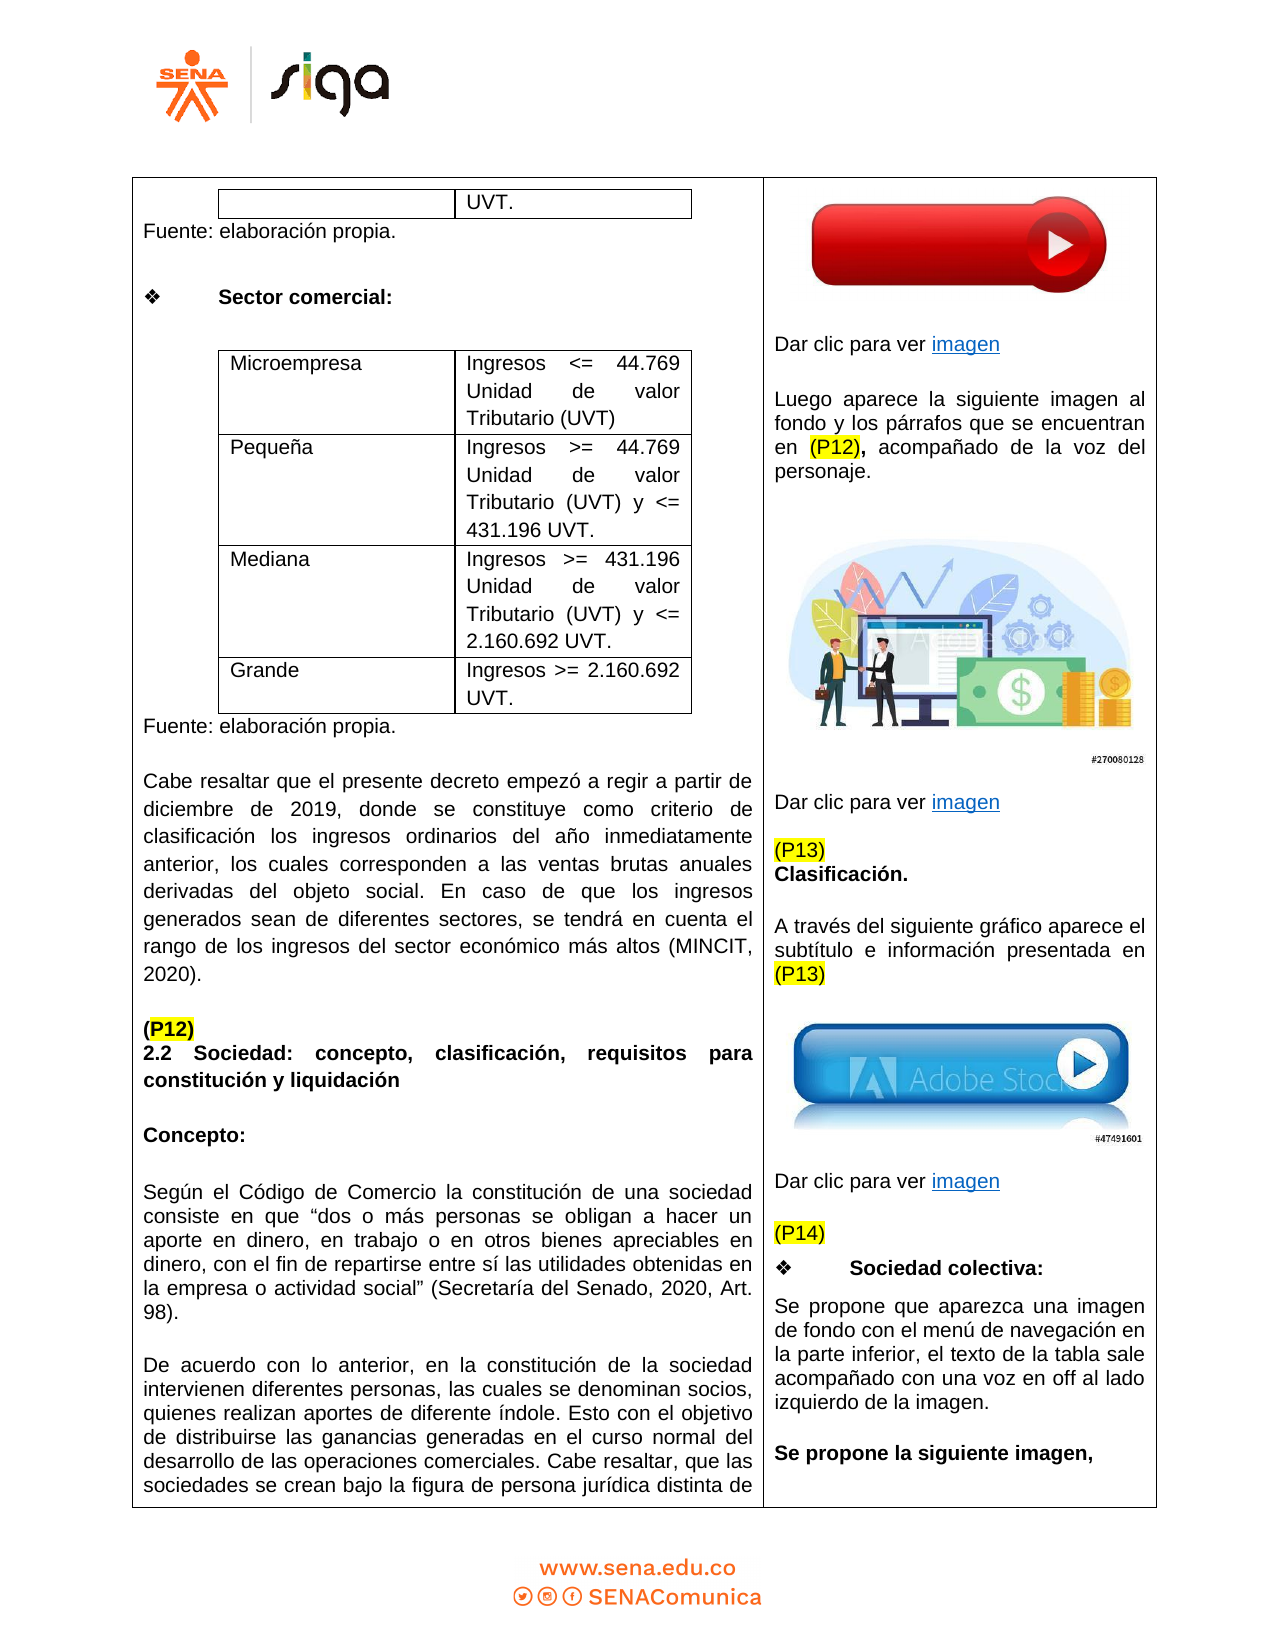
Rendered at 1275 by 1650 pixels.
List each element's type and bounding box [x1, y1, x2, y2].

picture [513, 1556, 762, 1606]
table_cell [133, 178, 763, 1507]
picture [774, 506, 1148, 767]
picture [5, 42, 538, 128]
picture [774, 1009, 1146, 1146]
table_cell [764, 178, 1156, 1507]
picture [790, 188, 1130, 301]
